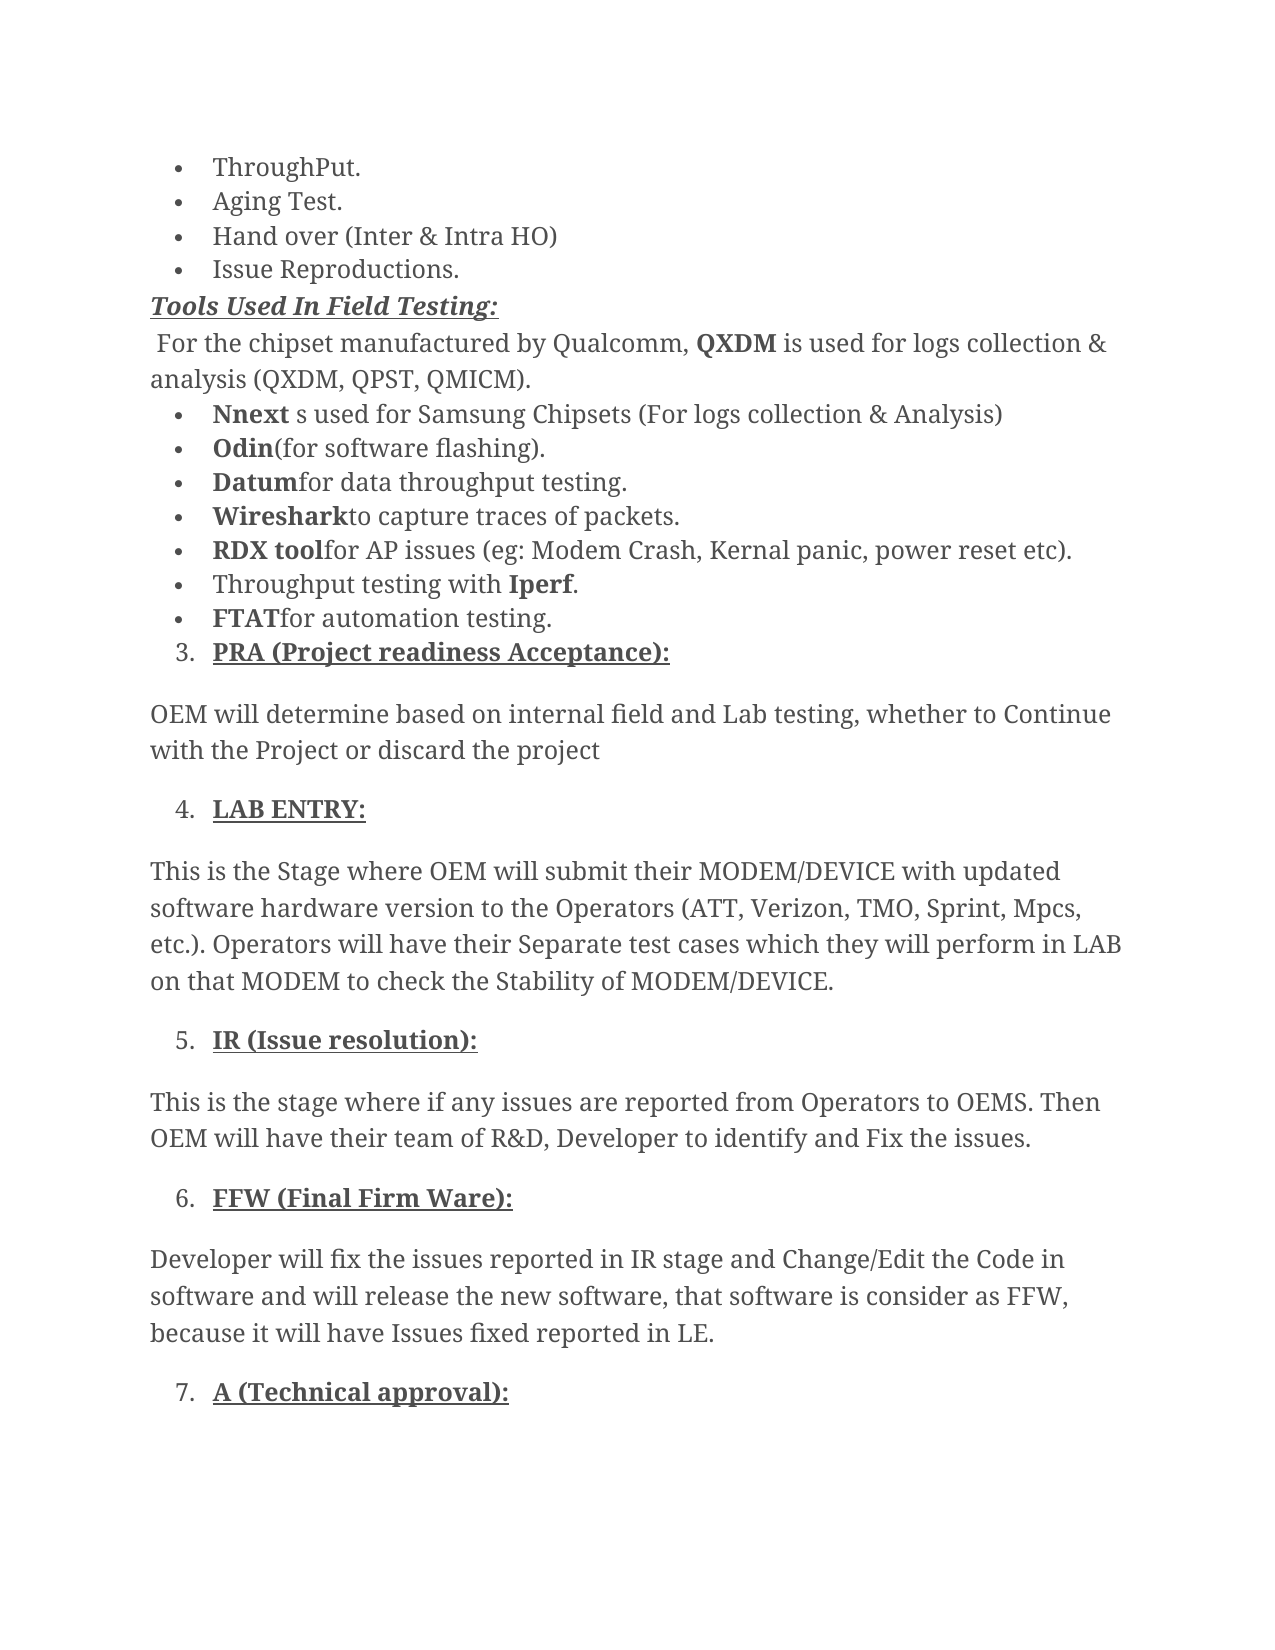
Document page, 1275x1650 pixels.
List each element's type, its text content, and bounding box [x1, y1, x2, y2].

list FTATfor automation testing. [175, 601, 1125, 635]
list LAB ENTRY: [175, 792, 1125, 826]
list Wiresharkto capture traces of packets. [175, 498, 1125, 532]
text This is the stage where if any issues are reported from Operators to OEMS. Then OEM will have their team of R&D, Developer to identify and Fix the issues. [150, 1082, 1125, 1155]
text OEM will determine based on internal field and Lab testing, whether to Continue with the Project or discard the project [150, 694, 1125, 767]
list Hand over (Inter & Intra HO) [175, 218, 1125, 252]
list FFW (Final Firm Ware): [175, 1180, 1125, 1214]
list A (Technical approval): [175, 1374, 1125, 1408]
list Nnext s used for Samsung Chipsets (For logs collection & Analysis) [175, 396, 1125, 430]
text For the chipset manufactured by Qualcomm, QXDM is used for logs collection & analysis (QXDM, QPST, QMICM). [150, 323, 1125, 396]
list IR (Issue resolution): [175, 1023, 1125, 1057]
list PRA (Project readiness Acceptance): [175, 635, 1125, 669]
list Odin(for software flashing). [175, 430, 1125, 464]
list RDX toolfor AP issues (eg: Modem Crash, Kernal panic, power reset etc). [175, 532, 1125, 567]
list Datumfor data throughput testing. [175, 464, 1125, 498]
list Aging Test. [175, 184, 1125, 218]
text Tools Used In Field Testing: [150, 286, 1125, 323]
list Issue Reproductions. [175, 252, 1125, 286]
text This is the Stage where OEM will submit their MODEM/DEVICE with updated software hardware version to the Operators (ATT, Verizon, TMO, Sprint, Mpcs, etc.). Operators will have their Separate test cases which they will perform in LAB on that MODEM to check the Stability of MODEM/DEVICE. [150, 851, 1125, 998]
list Throughput testing with Iperf. [175, 567, 1125, 601]
list ThroughPut. [175, 150, 1125, 184]
text Developer will fix the issues reported in IR stage and Change/Edit the Code in software and will release the new software, that software is consider as FFW, because it will have Issues fixed reported in LE. [150, 1239, 1125, 1349]
